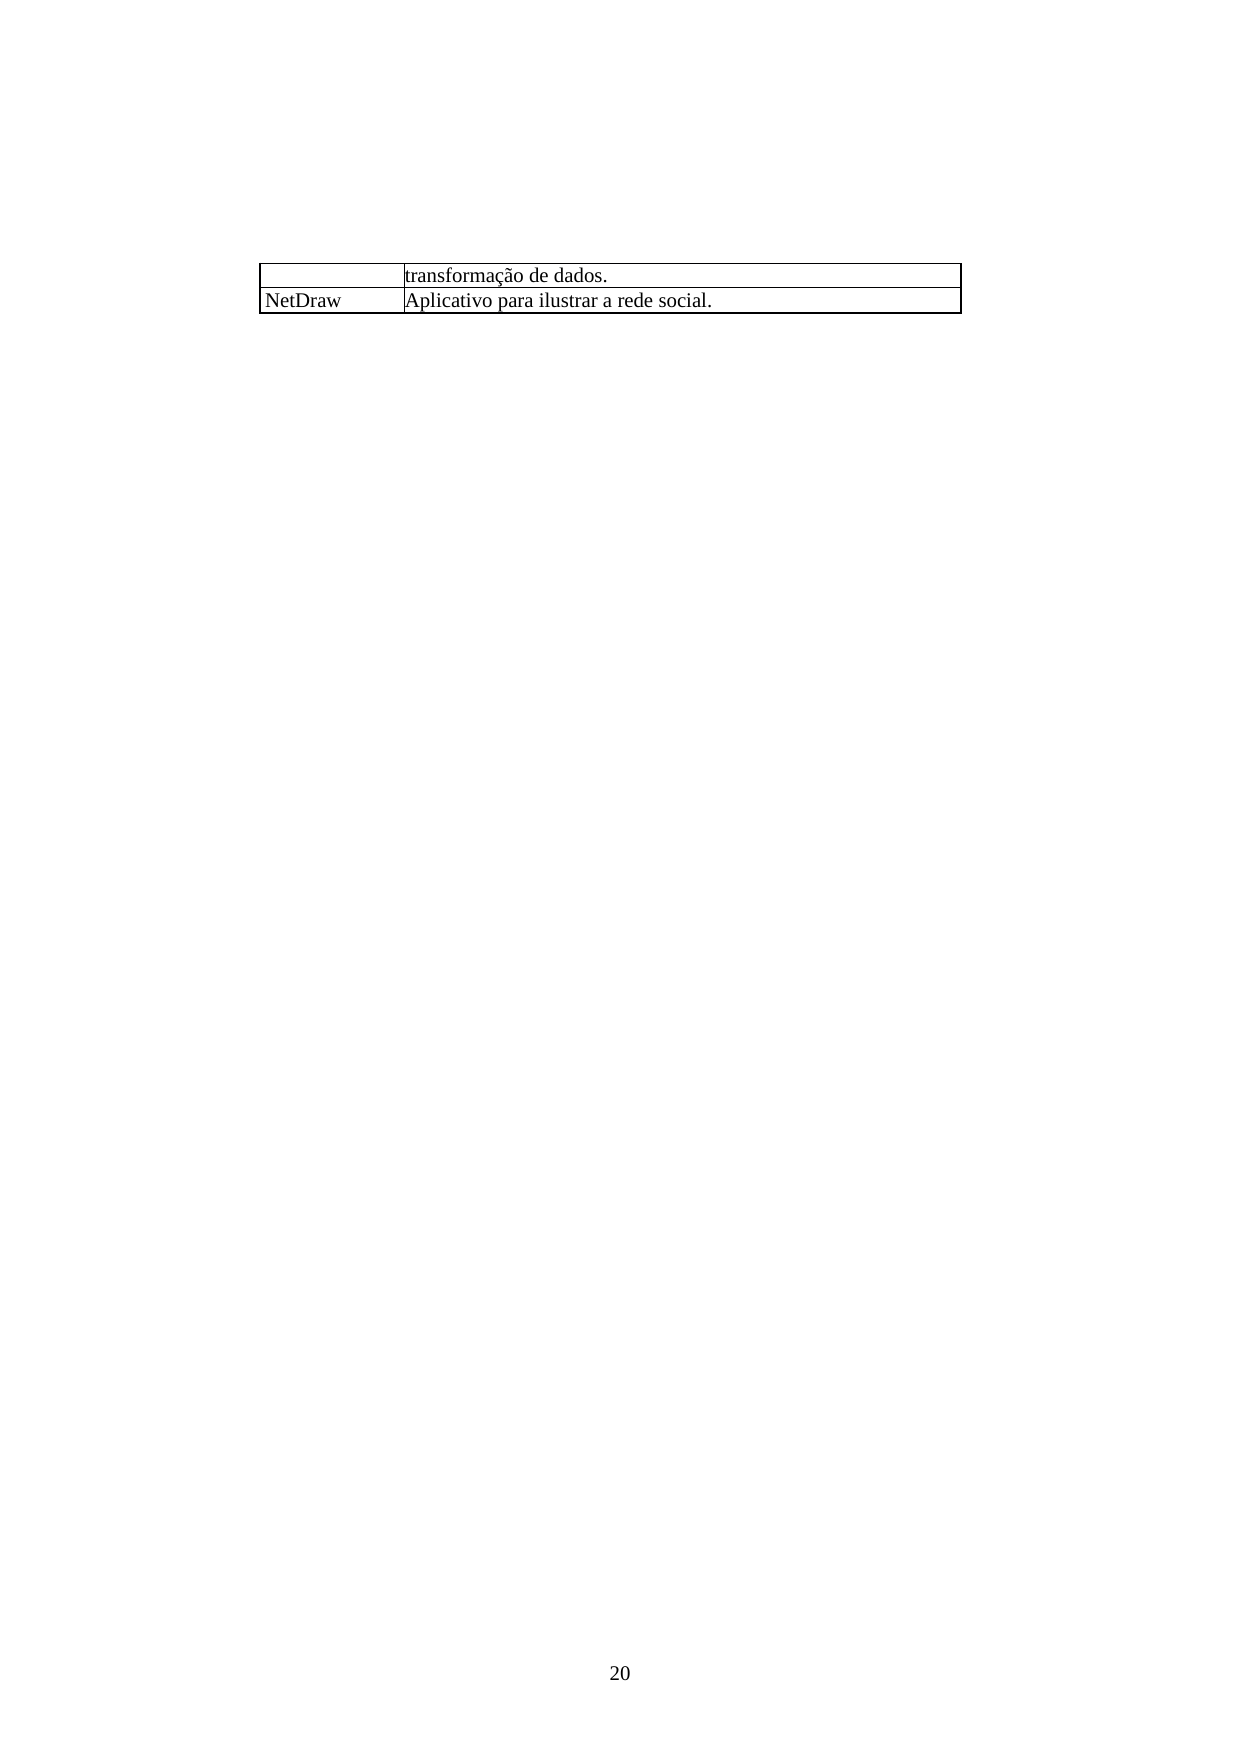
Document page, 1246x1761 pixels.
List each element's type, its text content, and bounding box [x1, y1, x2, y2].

table_cell Aplicativo para ilustrar a rede social. [405, 288, 960, 312]
table_cell [962, 287, 978, 312]
table_cell [962, 263, 978, 287]
table_cell [261, 264, 404, 287]
table_cell NetDraw [261, 288, 404, 312]
table_cell transformação de dados. [405, 264, 960, 287]
